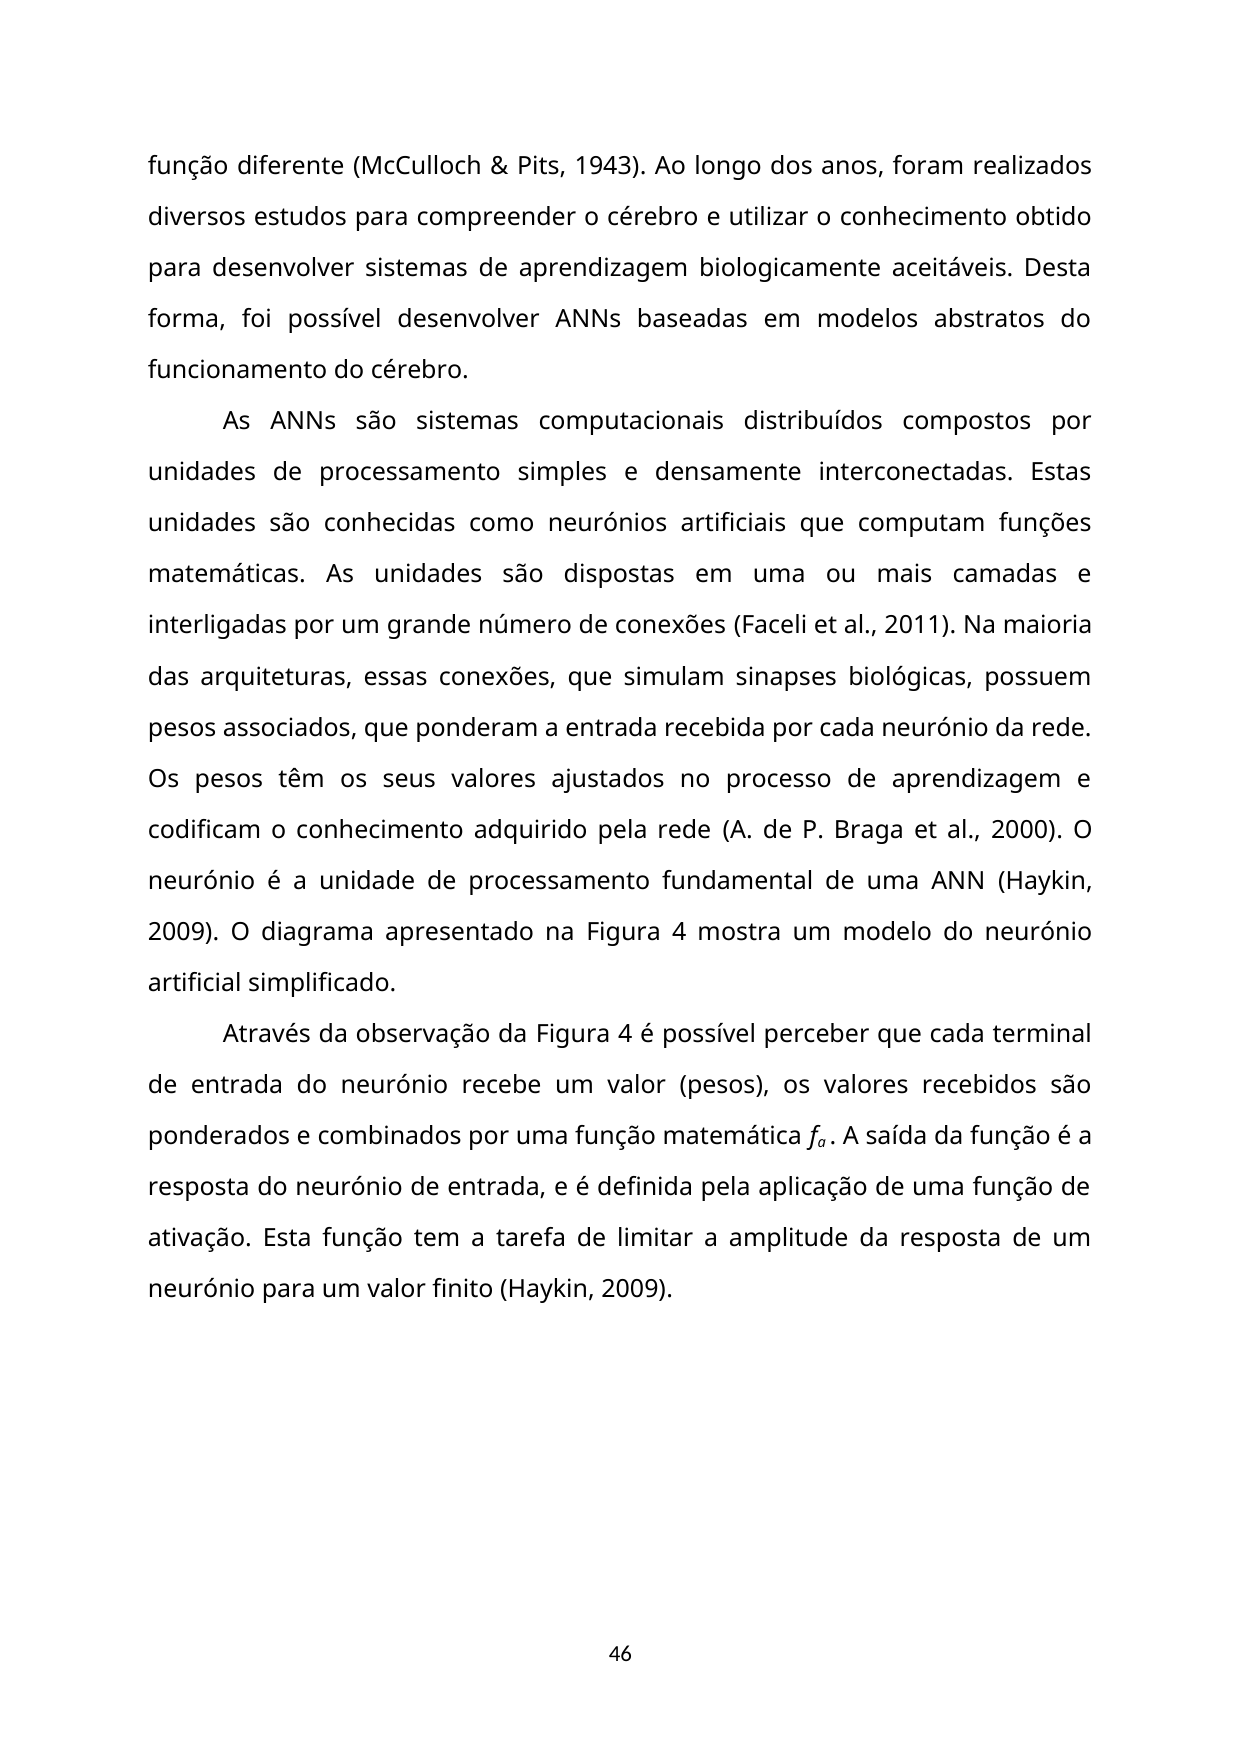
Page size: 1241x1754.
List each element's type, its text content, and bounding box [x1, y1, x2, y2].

text As ANNs são sistemas computacionais distribuídos compostos por unidades de processamento simples e densamente interconectadas. Estas unidades são conhecidas como neurónios artificiais que computam funções matemáticas. As unidades são dispostas em uma ou mais camadas e interligadas por um grande número de conexões (Faceli et al., 2011). Na maioria das arquiteturas, essas conexões, que simulam sinapses biológicas, possuem pesos associados, que ponderam a entrada recebida por cada neurónio da rede. Os pesos têm os seus valores ajustados no processo de aprendizagem e codificam o conhecimento adquirido pela rede (A. de P. Braga et al., 2000). O neurónio é a unidade de processamento fundamental de uma ANN (Haykin, 2009). O diagrama apresentado na Figura 4 mostra um modelo do neurónio artificial simplificado. [148, 403, 1092, 998]
text Através da observação da Figura 4 é possível perceber que cada terminal de entrada do neurónio recebe um valor (pesos), os valores recebidos são ponderados e combinados por uma função matemática fa . A saída da função é a resposta do neurónio de entrada, e é definida pela aplicação de uma função de ativação. Esta função tem a tarefa de limitar a amplitude da resposta de um neurónio para um valor finito (Haykin, 2009). [148, 1015, 1092, 1305]
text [148, 148, 1092, 386]
